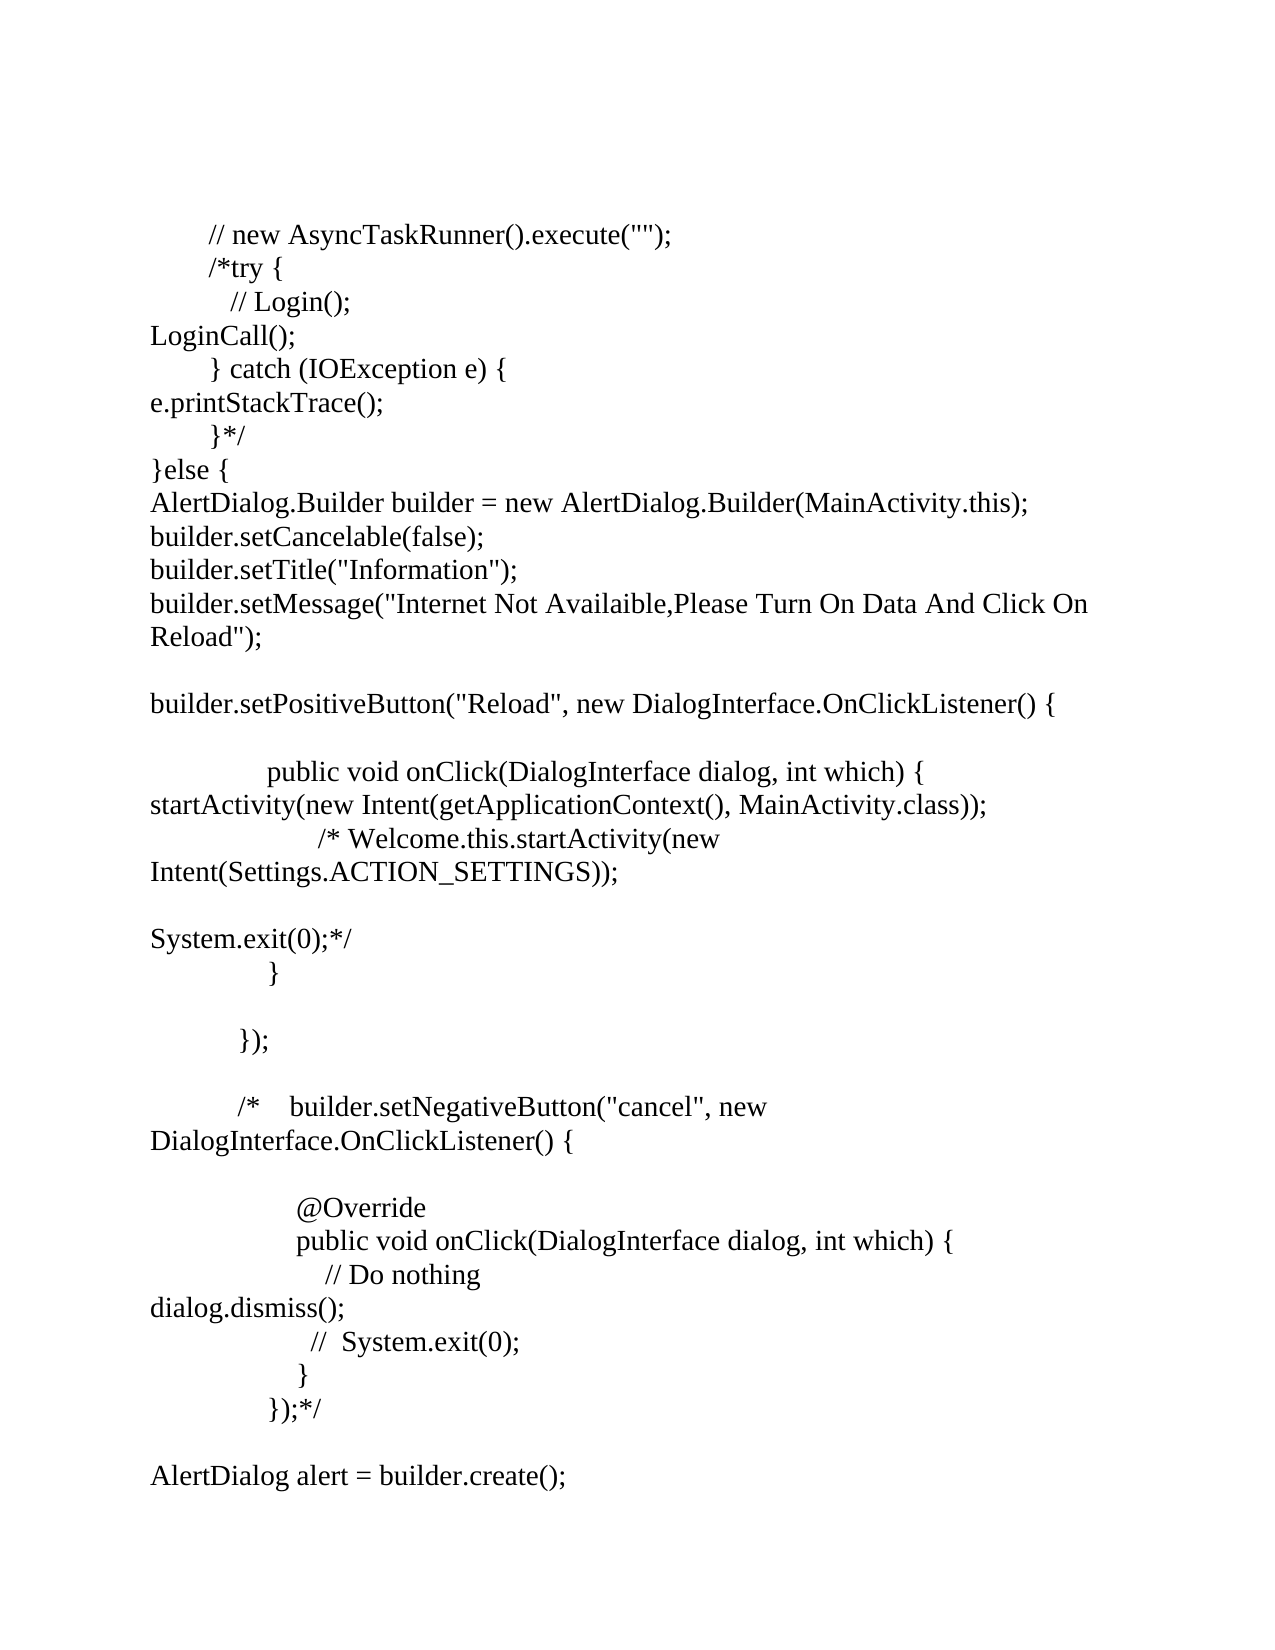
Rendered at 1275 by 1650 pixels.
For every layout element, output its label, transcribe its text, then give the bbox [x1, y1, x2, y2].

text /* Welcome.this.startActivity(new Intent(Settings.ACTION_SETTINGS)); [150, 821, 1125, 888]
text dialog.dismiss(); [150, 1290, 1125, 1324]
text // Do nothing [150, 1257, 1125, 1290]
text /*try { [150, 251, 1125, 284]
text }); [150, 1022, 1125, 1056]
text builder.setMessage("Internet Not Availaible,Please Turn On Data And Click On Reload"); [150, 586, 1125, 653]
text } [150, 1357, 1125, 1391]
text // new AsyncTaskRunner().execute(""); [150, 217, 1125, 251]
text });*/ [150, 1391, 1125, 1424]
text LoginCall(); [150, 318, 1125, 351]
text /* builder.setNegativeButton("cancel", new DialogInterface.OnClickListener() { [150, 1089, 1125, 1156]
text @Override [150, 1190, 1125, 1223]
text } [150, 955, 1125, 988]
text // Login(); [150, 284, 1125, 318]
text public void onClick(DialogInterface dialog, int which) { [150, 1223, 1125, 1257]
text System.exit(0);*/ [150, 921, 1125, 955]
text AlertDialog alert = builder.create(); [150, 1458, 1125, 1492]
text }*/ [150, 418, 1125, 452]
text startActivity(new Intent(getApplicationContext(), MainActivity.class)); [150, 787, 1125, 821]
text }else { [150, 452, 1125, 485]
text builder.setTitle("Information"); [150, 552, 1125, 586]
text } catch (IOException e) { [150, 351, 1125, 385]
text builder.setCancelable(false); [150, 519, 1125, 552]
text AlertDialog.Builder builder = new AlertDialog.Builder(MainActivity.this); [150, 485, 1125, 519]
text builder.setPositiveButton("Reload", new DialogInterface.OnClickListener() { [150, 687, 1125, 720]
text public void onClick(DialogInterface dialog, int which) { [150, 754, 1125, 787]
text // System.exit(0); [150, 1324, 1125, 1357]
text e.printStackTrace(); [150, 385, 1125, 418]
